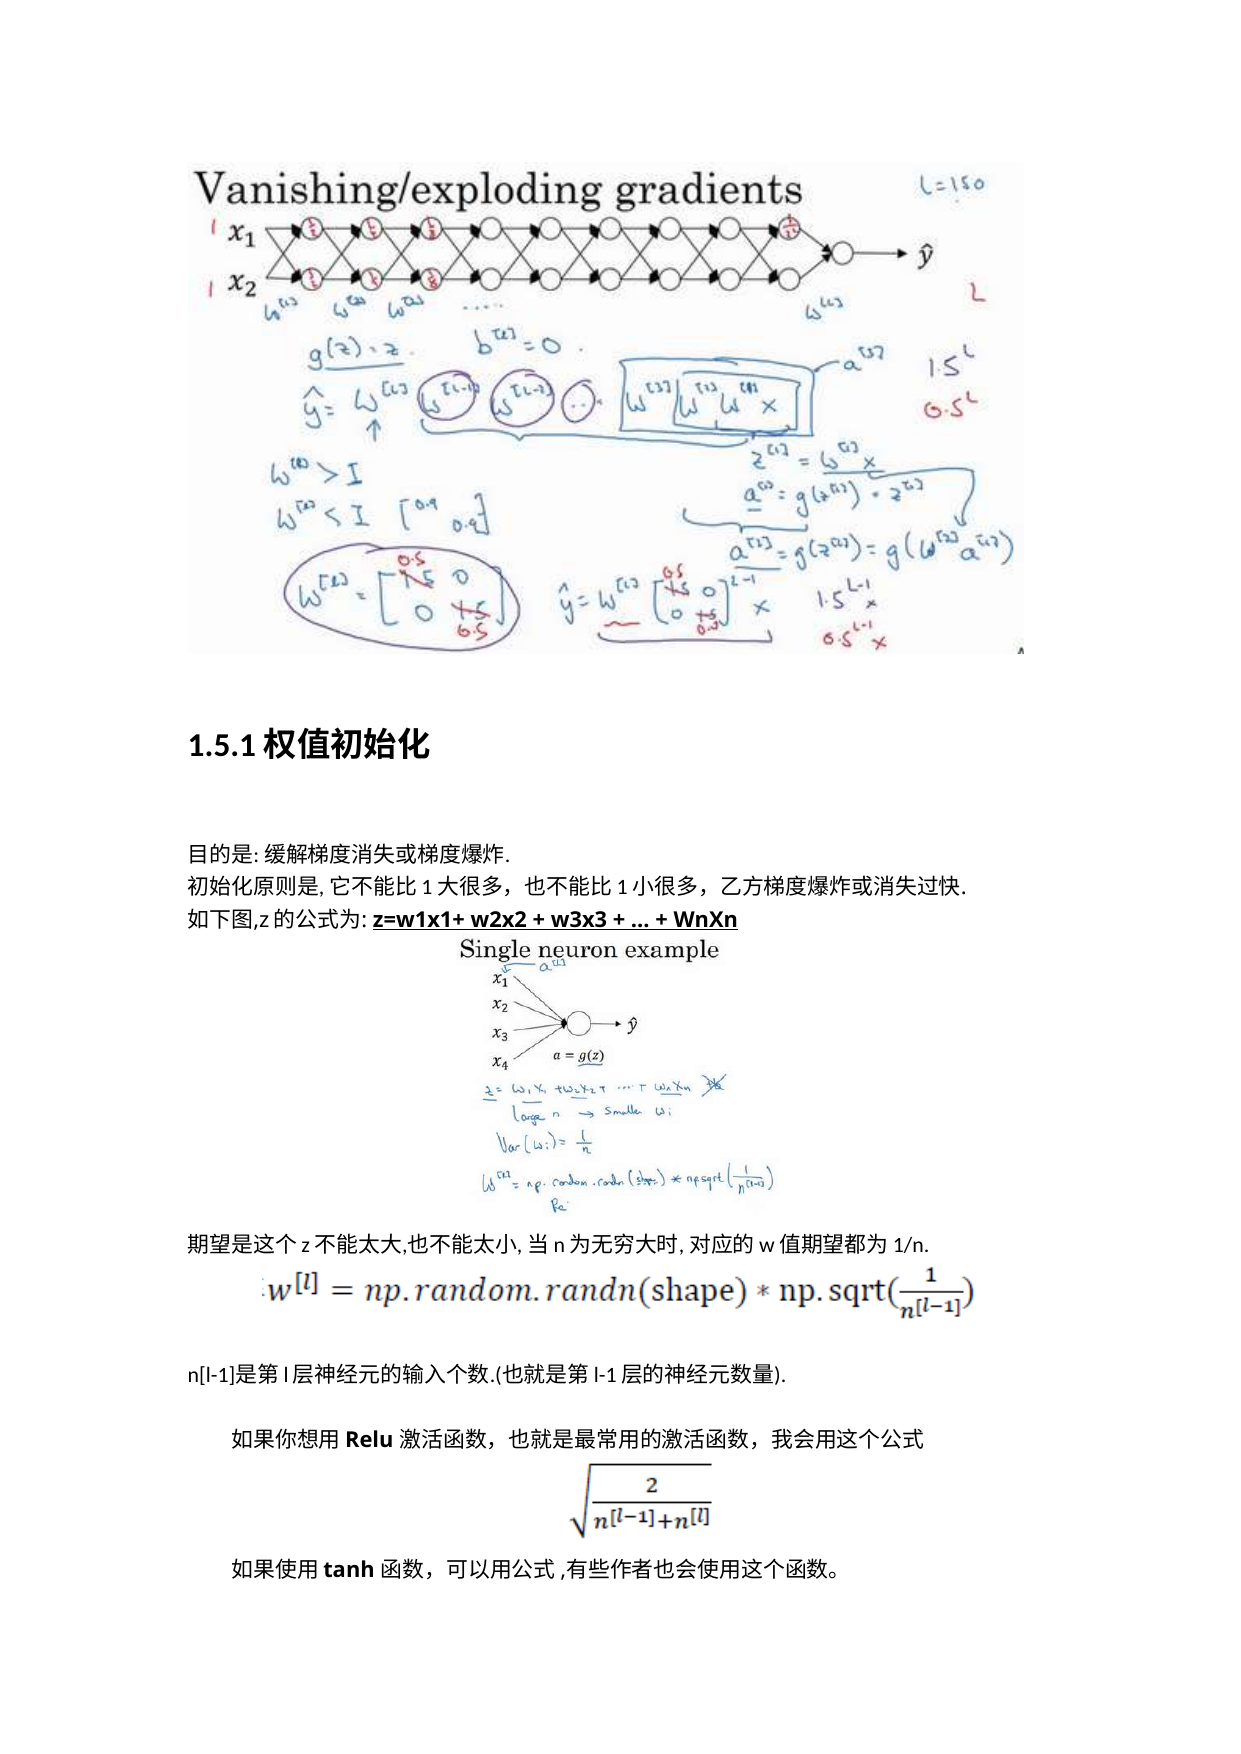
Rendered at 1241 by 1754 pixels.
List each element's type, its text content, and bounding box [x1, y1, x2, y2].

picture [569, 1453, 715, 1543]
text 如下图,z的公式为: z=w1x1+ w2x2 + w3x3 + … + WnXn [187, 901, 1053, 934]
subtitle 1.5.1 权值初始化 [187, 709, 1053, 774]
picture [262, 1258, 978, 1328]
text 目的是: 缓解梯度消失或梯度爆炸. [187, 836, 1053, 869]
text n[l-1]是第l层神经元的输入个数.(也就是第l-1层的神经元数量). [187, 1356, 1053, 1389]
text 初始化原则是, 它不能比1 大很多，也不能比1 小很多，乙方梯度爆炸或消失过快. [187, 869, 1053, 901]
text 如果使用tanh 函数，可以用公式 ,有些作者也会使用这个函数。 [187, 1551, 1053, 1584]
text 如果你想用Relu 激活函数，也就是最常用的激活函数，我会用这个公式 [187, 1421, 1053, 1454]
text 期望是这个z不能太大,也不能太小, 当n为无穷大时, 对应的w值期望都为1/n. [187, 1226, 1053, 1259]
